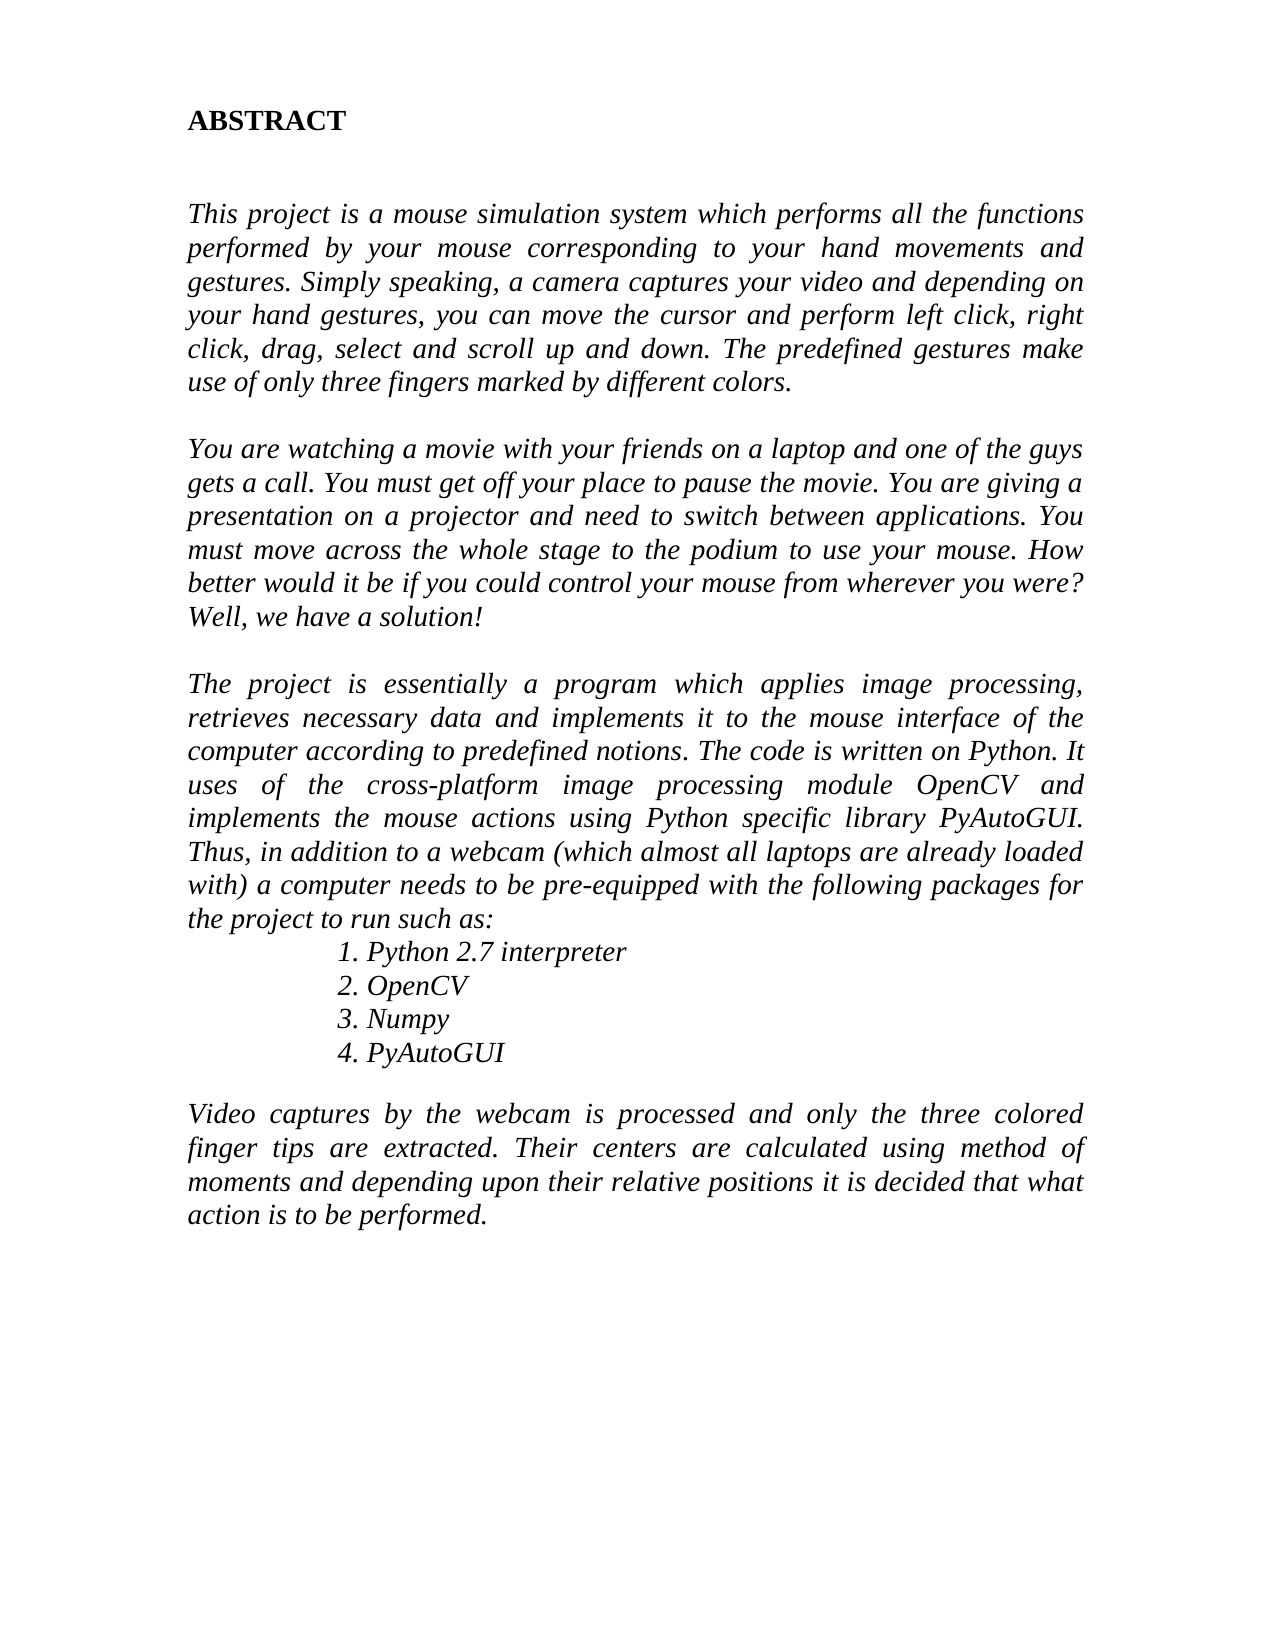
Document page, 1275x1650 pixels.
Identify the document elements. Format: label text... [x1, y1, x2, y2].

text Video captures by the webcam is processed and only the three colored finger tips are extracted. Their centers are calculated using method of moments and depending upon their relative positions it is decided that what action is to be performed. [187, 1097, 1087, 1231]
text This project is a mouse simulation system which performs all the functions performed by your mouse corresponding to your hand movements and gestures. Simply speaking, a camera captures your video and depending on your hand gestures, you can move the cursor and perform left click, right click, drag, select and scroll up and down. The predefined gestures make use of only three fingers marked by different colors. [187, 197, 1087, 398]
text The project is essentially a program which applies image processing, retrieves necessary data and implements it to the mouse interface of the computer according to predefined notions. The code is written on Python. It uses of the cross-platform image processing module OpenCV and implements the mouse actions using Python specific library PyAutoGUI. Thus, in addition to a webcam (which almost all laptops are already loaded with) a computer needs to be pre-equipped with the following packages for the project to run such as: [187, 666, 1087, 934]
text 1. Python 2.7 interpreter [262, 934, 1087, 968]
text 2. OpenCV [262, 968, 1087, 1002]
text 4. PyAutoGUI [262, 1035, 1087, 1069]
text You are watching a movie with your friends on a laptop and one of the guys gets a call. You must get off your place to pause the movie. You are giving a presentation on a projector and need to switch between applications. You must move across the whole stage to the podium to use your mouse. How better would it be if you could control your mouse from wherever you were? Well, we have a solution! [187, 431, 1087, 633]
text 3. Numpy [262, 1002, 1087, 1035]
text ABSTRACT [187, 103, 1087, 137]
